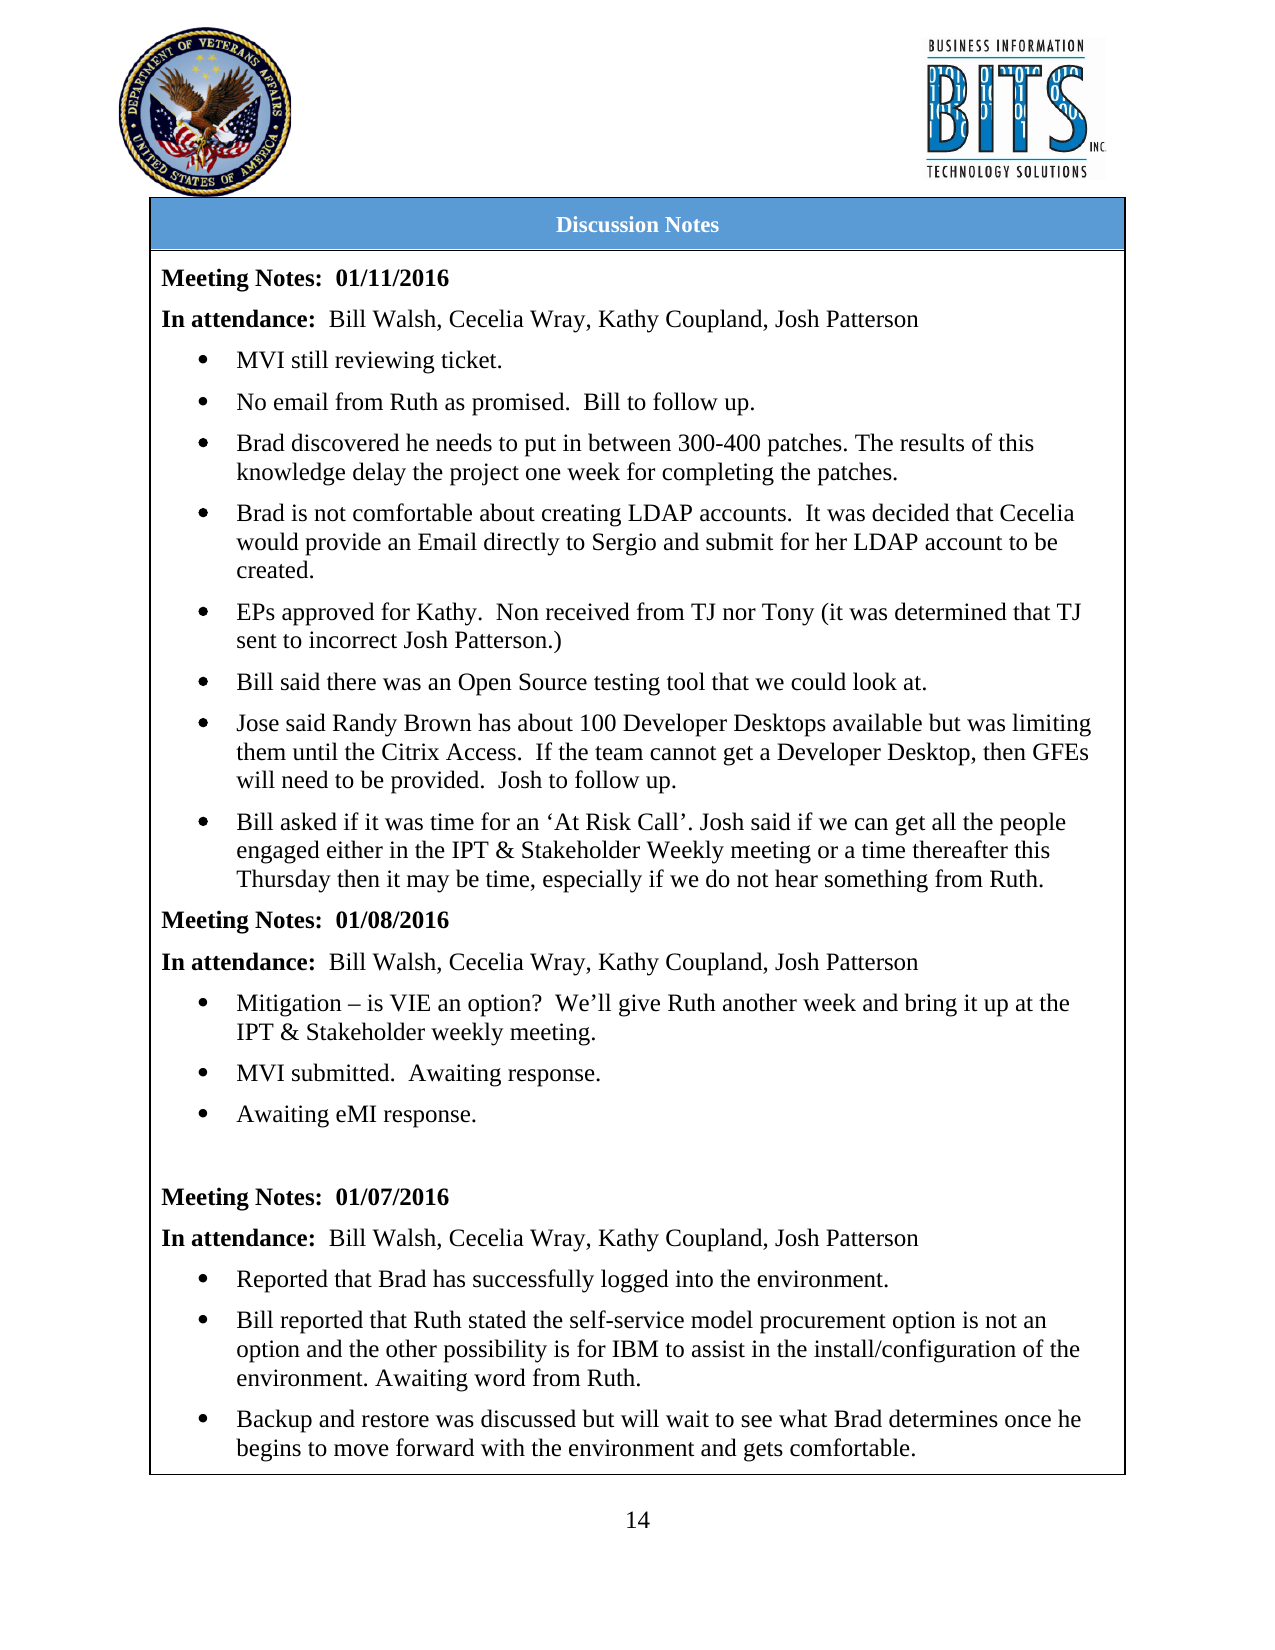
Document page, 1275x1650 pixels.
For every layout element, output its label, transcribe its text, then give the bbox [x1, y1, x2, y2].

picture [118, 27, 292, 197]
picture [921, 37, 1107, 180]
table_header Discussion Notes [151, 198, 1124, 249]
